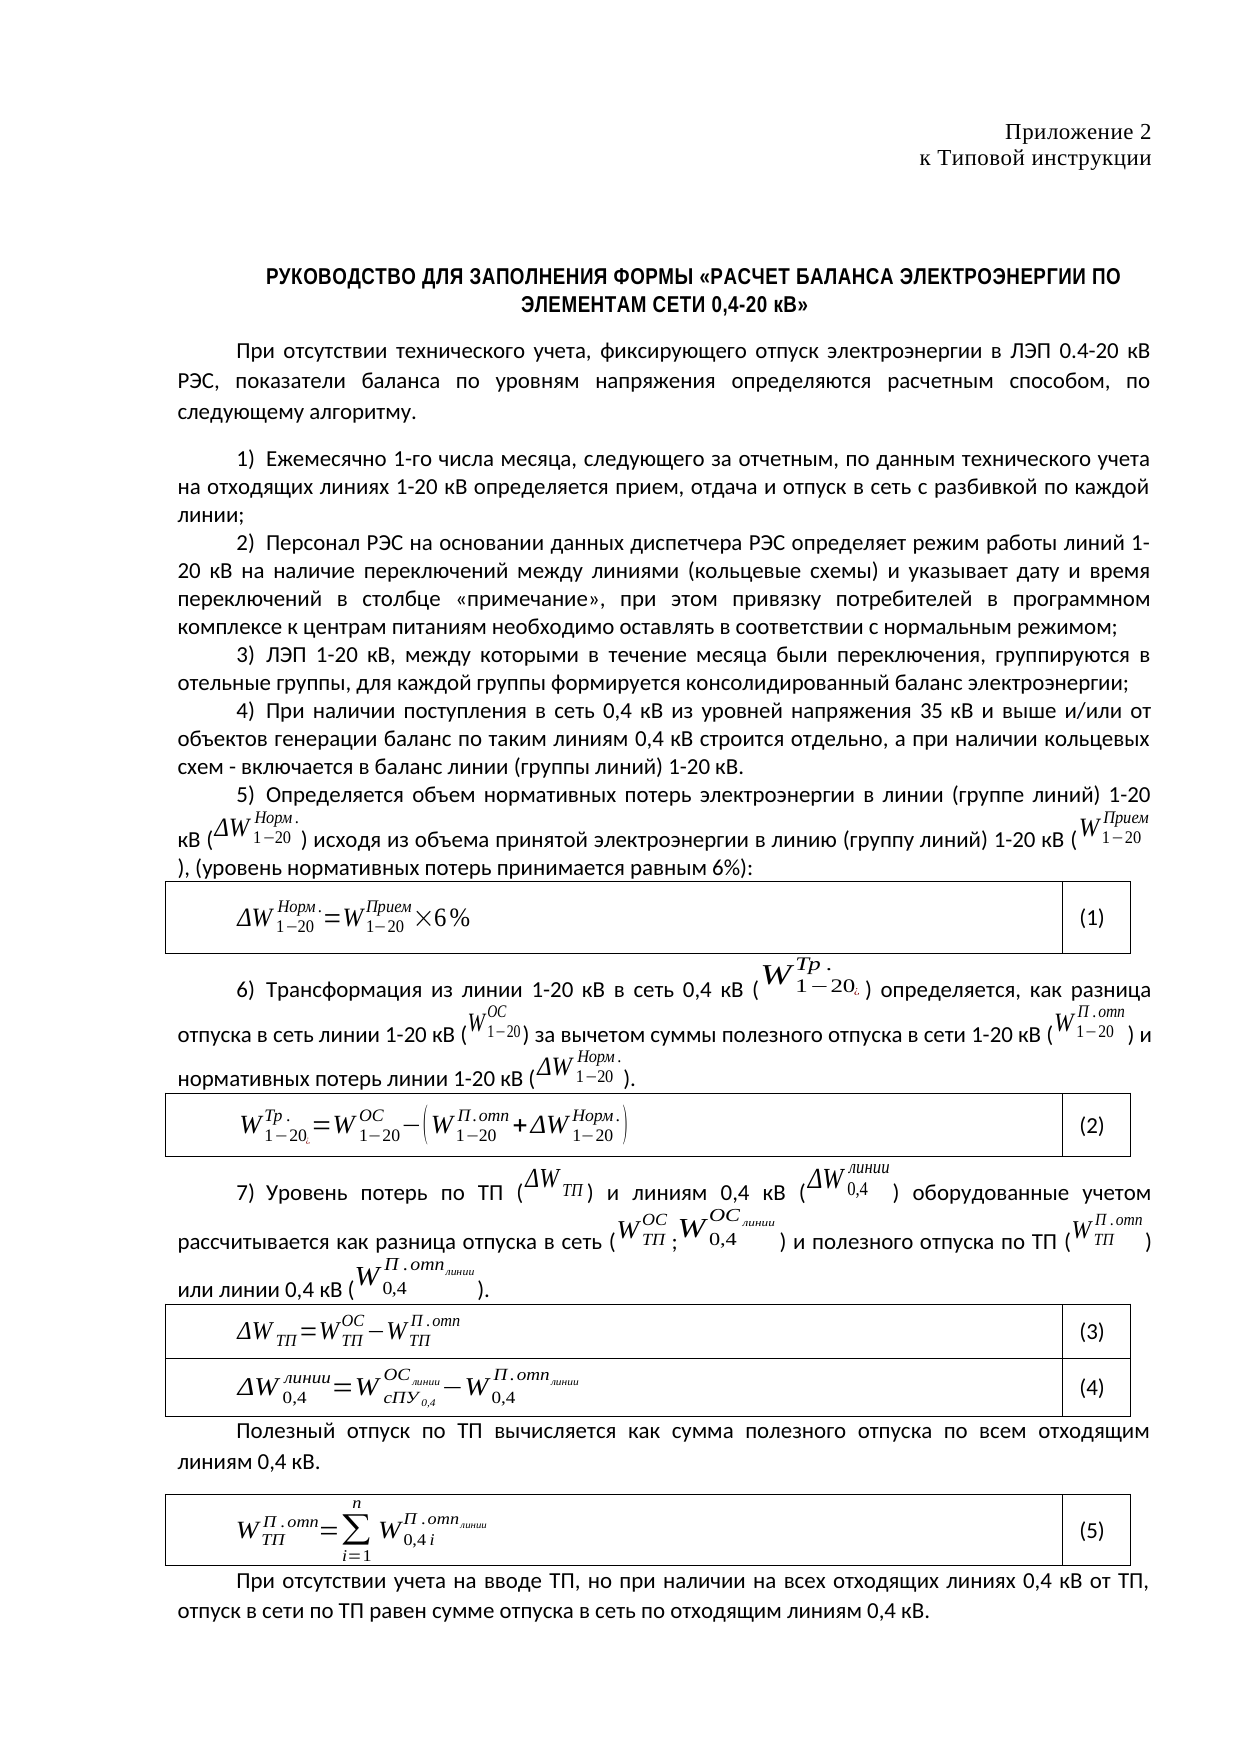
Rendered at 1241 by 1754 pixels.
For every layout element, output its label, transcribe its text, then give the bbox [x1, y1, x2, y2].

table_header [166, 1305, 1062, 1358]
text При отсутствии технического учета, фиксирующего отпуск электроэнергии в ЛЭП 0.4-20 кВ РЭС, показатели баланса по уровням напряжения определяются расчетным способом, по следующему алгоритму. [177, 336, 1152, 425]
subtitle Уровень потерь по ТП () и линиям 0,4 кВ () оборудованные учетом рассчитывается как разница отпуска в сеть (;) и полезного отпуска по ТП () или линии 0,4 кВ (). [177, 1157, 1152, 1303]
subtitle Определяется объем нормативных потерь электроэнергии в линии (группе линий) 1-20 кВ () исходя из объема принятой электроэнергии в линию (группу линий) 1-20 кВ (), (уровень нормативных потерь принимается равным 6%): [177, 780, 1152, 881]
text Полезный отпуск по ТП вычисляется как сумма полезного отпуска по всем отходящим линиям 0,4 кВ. [177, 1417, 1152, 1475]
table_header (3) [1063, 1305, 1130, 1358]
subtitle Ежемесячно 1-го числа месяца, следующего за отчетным, по данным технического учета на отходящих линиях 1-20 кВ определяется прием, отдача и отпуск в сеть с разбивкой по каждой линии; [177, 444, 1152, 528]
table_header (5) [1063, 1495, 1130, 1565]
text Приложение 2 [177, 118, 1152, 144]
subtitle ЛЭП 1-20 кВ, между которыми в течение месяца были переключения, группируются в отельные группы, для каждой группы формируется консолидированный баланс электроэнергии; [177, 640, 1152, 696]
table_cell (4) [1063, 1359, 1130, 1416]
subtitle При наличии поступления в сеть 0,4 кВ из уровней напряжения 35 кВ и выше и/или от объектов генерации баланс по таким линиям 0,4 кВ строится отдельно, а при наличии кольцевых схем - включается в баланс линии (группы линий) 1-20 кВ. [177, 696, 1152, 780]
text РУКОВОДСТВО ДЛЯ ЗАПОЛНЕНИЯ ФОРМЫ «РАСЧЕТ БАЛАНСА ЭЛЕКТРОЭНЕРГИИ ПО ЭЛЕМЕНТАМ СЕТИ 0,4-20 кВ» [177, 263, 1152, 318]
table_header [166, 882, 1062, 953]
table_header (1) [1063, 882, 1130, 953]
subtitle Персонал РЭС на основании данных диспетчера РЭС определяет режим работы линий 1-20 кВ на наличие переключений между линиями (кольцевые схемы) и указывает дату и время переключений в столбце «примечание», при этом привязку потребителей в программном комплексе к центрам питаниям необходимо оставлять в соответствии с нормальным режимом; [177, 528, 1152, 640]
text к Типовой инструкции [177, 144, 1152, 171]
text При отсутствии учета на вводе ТП, но при наличии на всех отходящих линиях 0,4 кВ от ТП, отпуск в сети по ТП равен сумме отпуска в сеть по отходящим линиям 0,4 кВ. [177, 1566, 1152, 1624]
table_header [166, 1094, 1062, 1156]
table_cell [166, 1359, 1062, 1416]
table_header [166, 1495, 1062, 1565]
subtitle Трансформация из линии 1-20 кВ в сеть 0,4 кВ () определяется, как разница отпуска в сеть линии 1-20 кВ () за вычетом суммы полезного отпуска в сети 1-20 кВ () и нормативных потерь линии 1-20 кВ (). [177, 954, 1152, 1093]
table_header (2) [1063, 1094, 1130, 1156]
